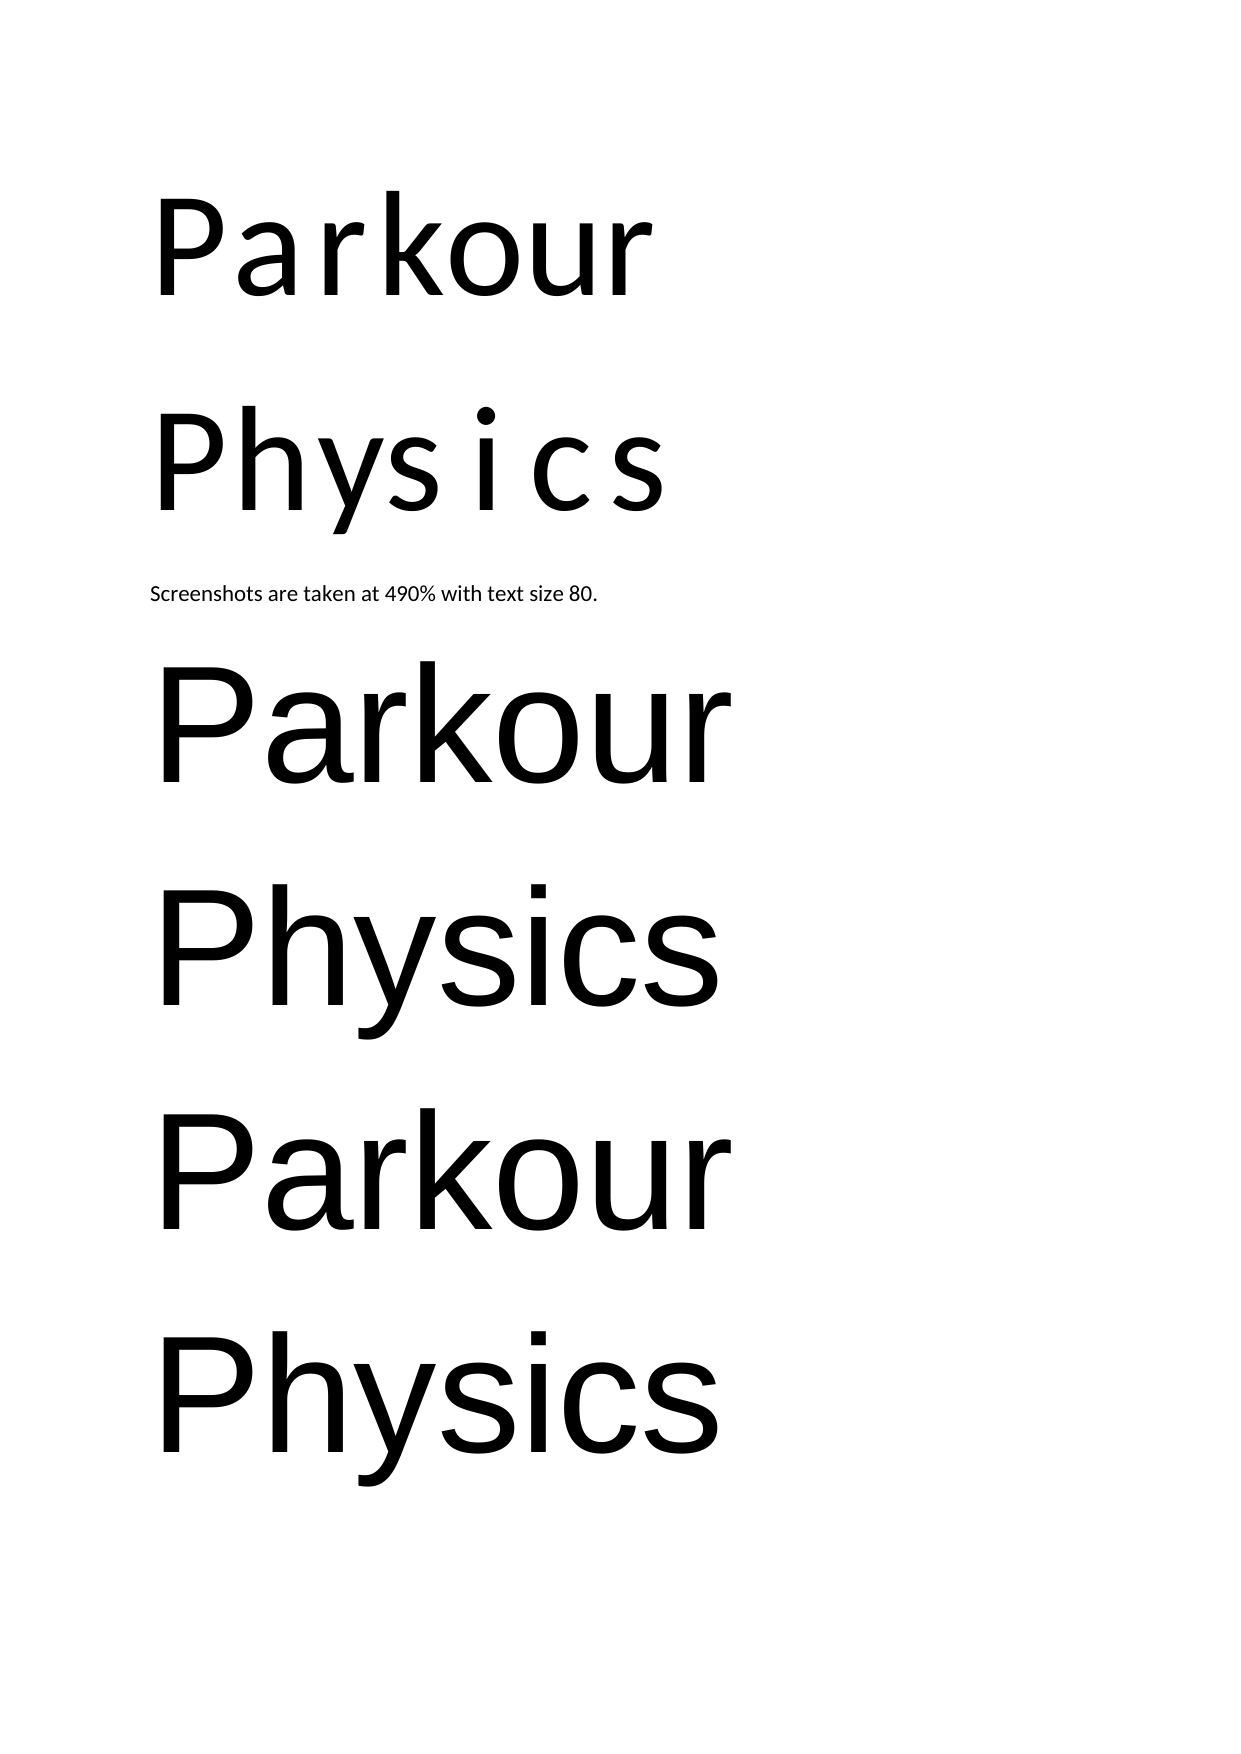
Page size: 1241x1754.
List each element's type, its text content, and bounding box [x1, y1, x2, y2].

text Parkour [150, 1073, 1090, 1264]
text Parkour [150, 626, 1090, 817]
text Physics [150, 1297, 1090, 1488]
text Physics [150, 849, 1090, 1041]
text P a r kour [150, 150, 1090, 333]
text Screenshots are taken at 490% with text size 80. [150, 579, 1090, 607]
text P h ys i c s [150, 364, 1090, 547]
